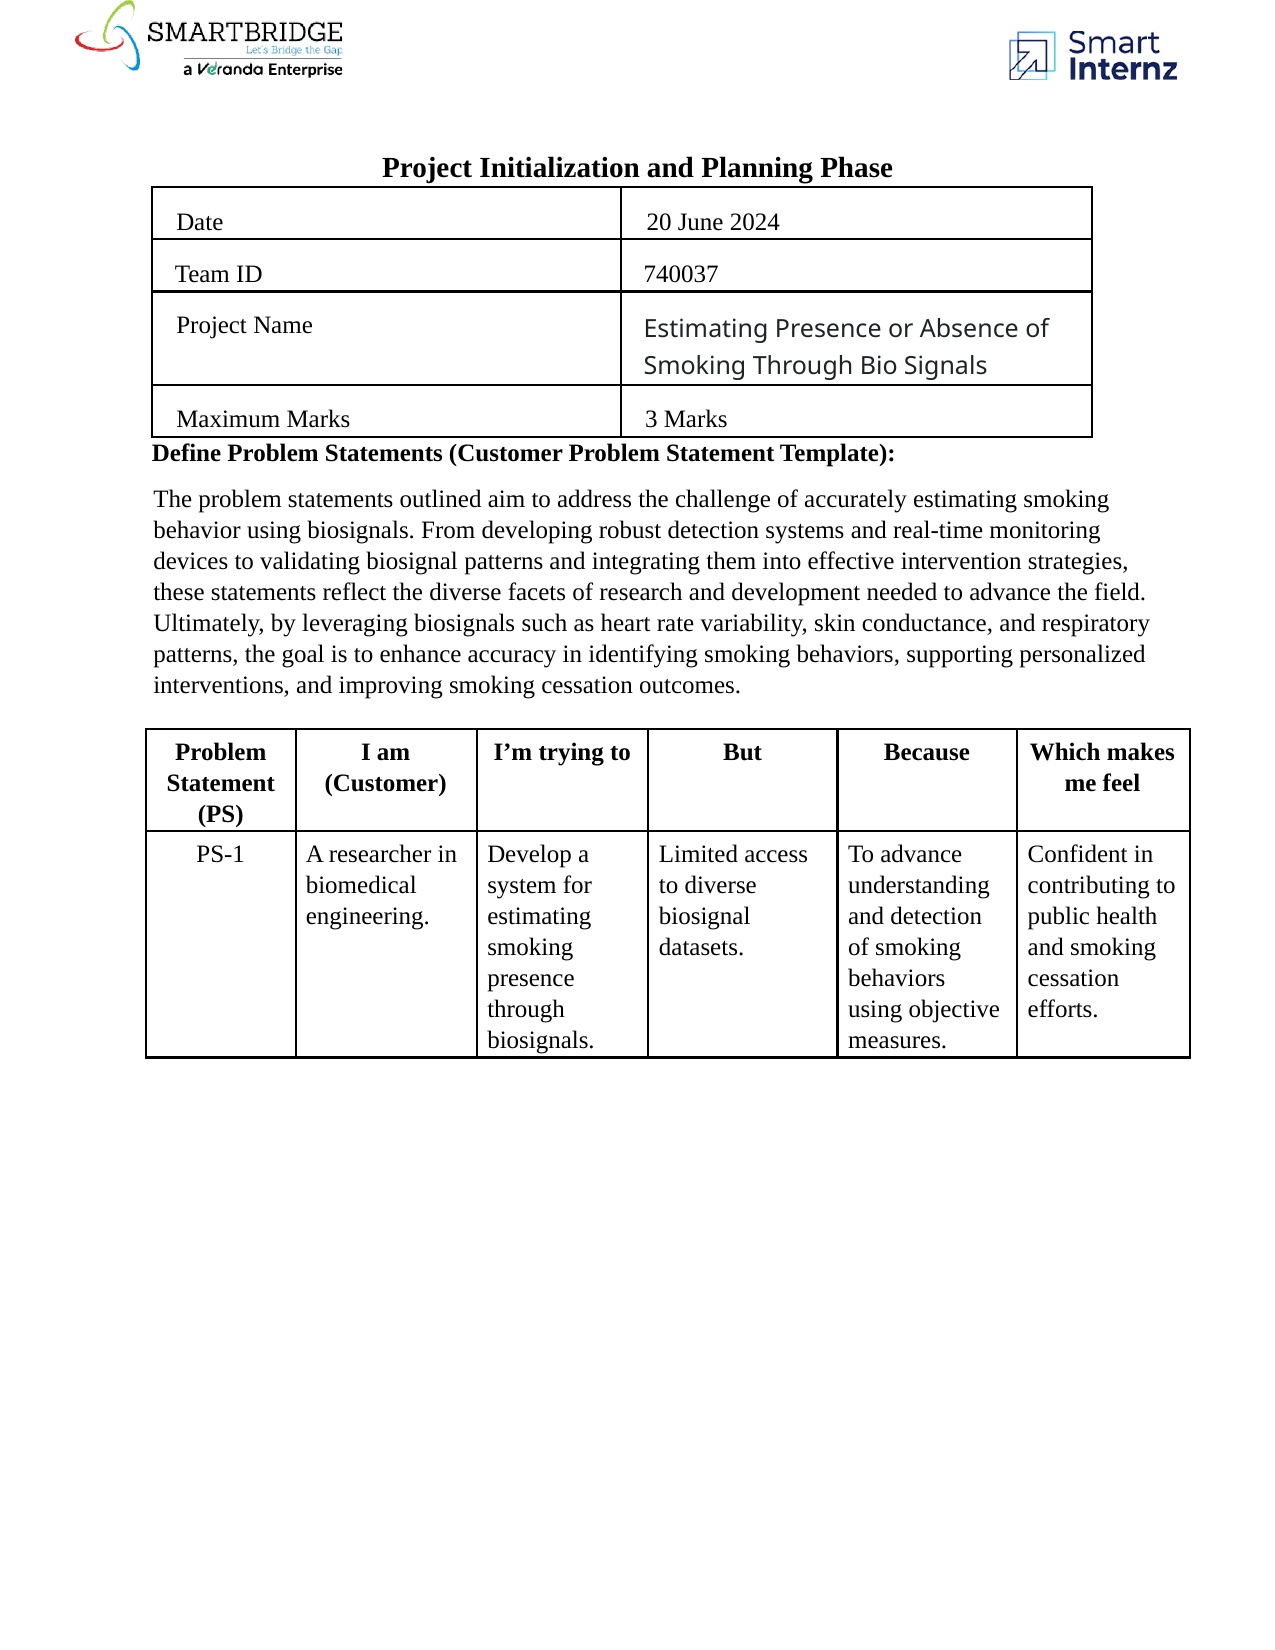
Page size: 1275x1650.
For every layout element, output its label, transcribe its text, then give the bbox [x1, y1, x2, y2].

text The problem statements outlined aim to address the challenge of accurately estimating smoking behavior using biosignals. From developing robust detection systems and real-time monitoring devices to validating biosignal patterns and integrating them into effective intervention strategies, these statements reflect the diverse facets of research and development needed to advance the field. Ultimately, by leveraging biosignals such as heart rate variability, skin conductance, and respiratory patterns, the goal is to enhance accuracy in identifying smoking behaviors, supporting personalized interventions, and improving smoking cessation outcomes. [153, 484, 1181, 699]
table_cell Project Name [153, 293, 620, 384]
table_header But [649, 730, 836, 830]
text Project Initialization and Planning Phase [150, 150, 1124, 183]
table_cell 740037 [622, 240, 1091, 290]
table_cell Confident in contributing to public health and smoking cessation efforts. [1018, 832, 1189, 1056]
table_cell Develop a system for estimating smoking presence through biosignals. [478, 832, 647, 1056]
table_cell Maximum Marks [153, 386, 620, 436]
table_header 20 June 2024 [622, 188, 1091, 238]
table_header Problem Statement (PS) [147, 730, 295, 830]
table_header Date [153, 188, 620, 238]
table_header Because [839, 730, 1016, 830]
table_cell Limited access to diverse biosignal datasets. [649, 832, 836, 1056]
table_cell A researcher in biomedical engineering. [297, 832, 476, 1056]
table_header I am (Customer) [297, 730, 476, 830]
text Define Problem Statements (Customer Problem Statement Template): [152, 438, 1124, 467]
picture [1004, 31, 1182, 80]
picture [73, 0, 343, 78]
table_cell To advance understanding and detection of smoking behaviors using objective measures. [839, 832, 1016, 1056]
table_header Which makes me feel [1018, 730, 1189, 830]
table_cell Team ID [153, 240, 620, 290]
table_cell Estimating Presence or Absence of Smoking Through Bio Signals [622, 293, 1091, 384]
table_cell PS-1 [147, 832, 295, 1056]
table_cell 3 Marks [622, 386, 1091, 436]
table_header I’m trying to [478, 730, 647, 830]
